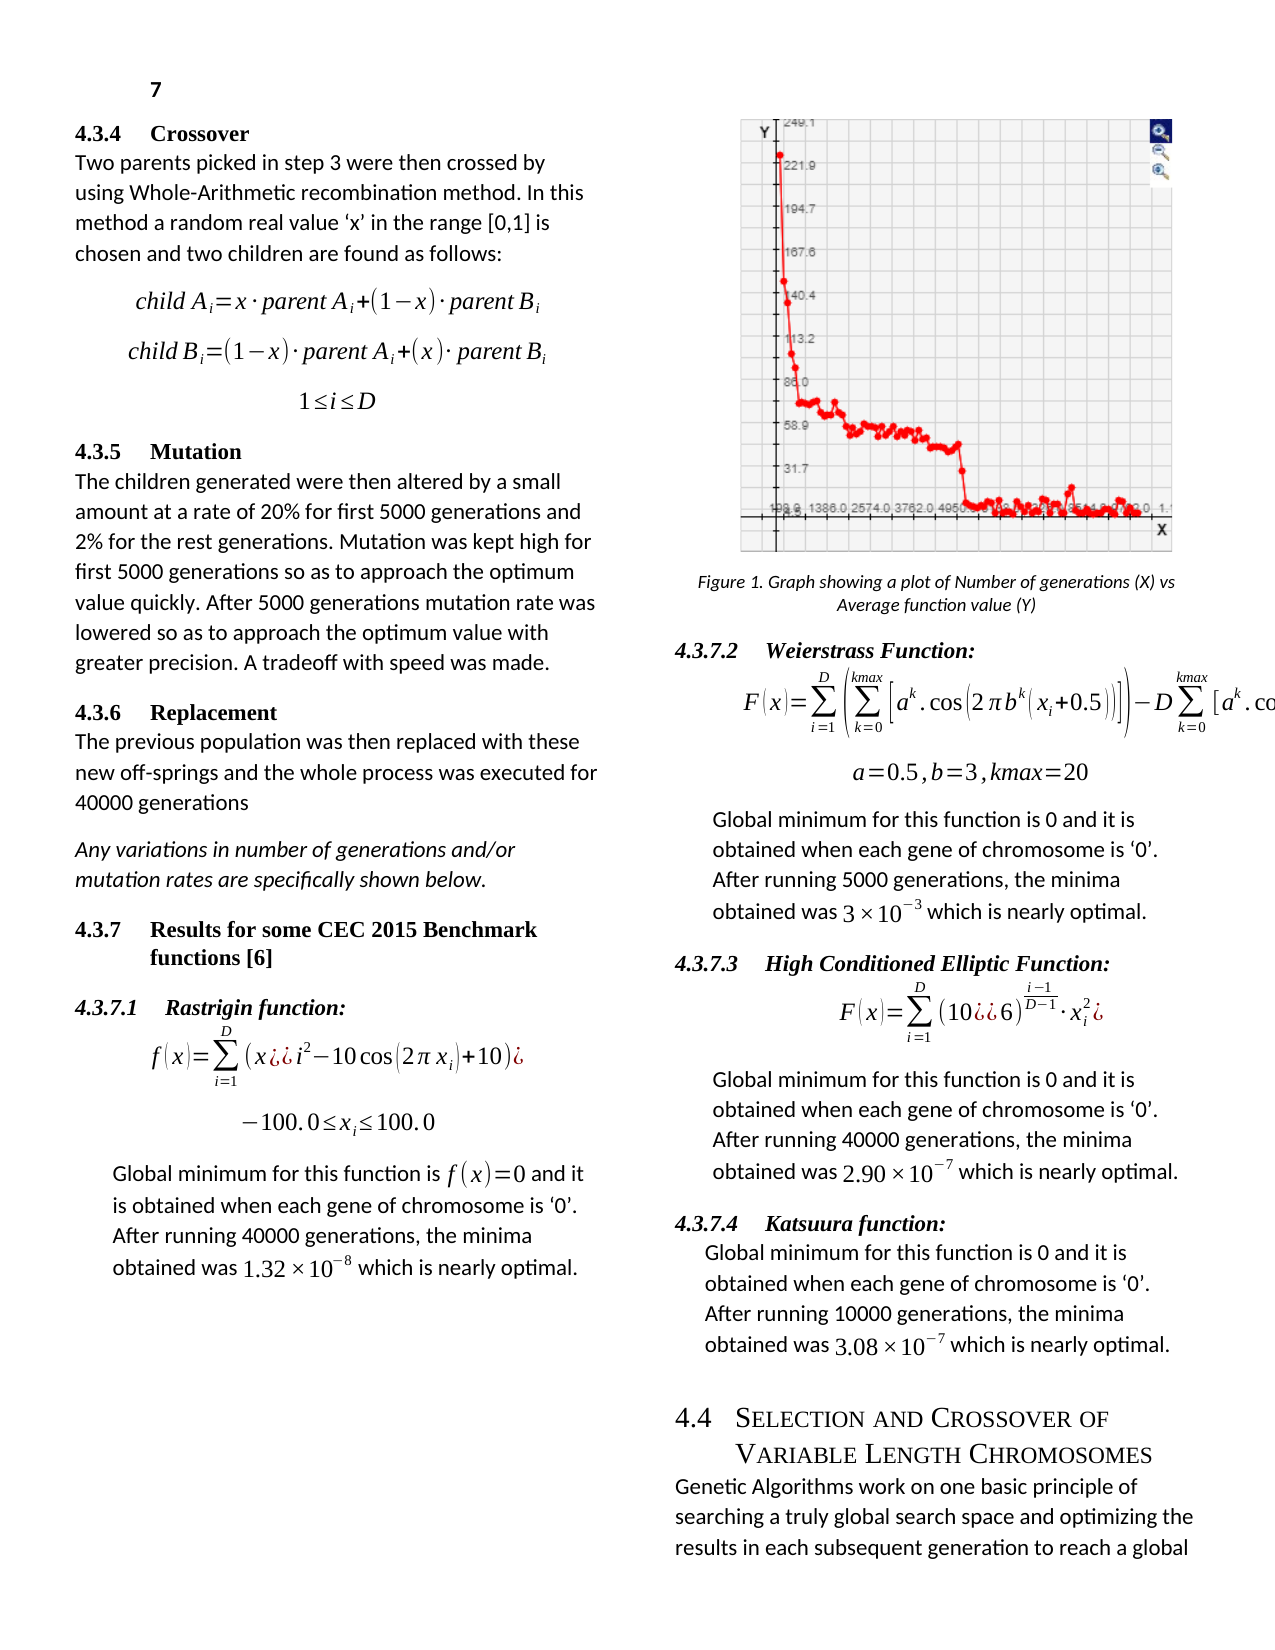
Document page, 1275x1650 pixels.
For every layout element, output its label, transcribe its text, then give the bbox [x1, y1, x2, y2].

text Figure 1. Graph showing a plot of Number of generations (X) vs Average function value (Y) [675, 570, 1200, 616]
subtitle Weierstrass Function: [675, 637, 1200, 663]
text Two parents picked in step 3 were then crossed by using Whole-Arithmetic recombination method. In this method a random real value ‘x’ in the range [0,1] is chosen and two children are found as follows: [75, 148, 600, 267]
subtitle High Conditioned Elliptic Function: [675, 950, 1200, 976]
subtitle Rastrigin function: [75, 994, 600, 1020]
subtitle Katsuura function: [675, 1210, 1200, 1236]
text Global minimum for this function is 0 and it is obtained when each gene of chromosome is ‘0’. After running 10000 generations, the minima obtained was which is nearly optimal. [704, 1238, 1200, 1360]
picture [740, 119, 1173, 552]
text The previous population was then replaced with these new off-springs and the whole process was executed for 40000 generations [75, 727, 600, 816]
subtitle Crossover [75, 120, 600, 146]
text Global minimum for this function is 0 and it is obtained when each gene of chromosome is ‘0’. After running 40000 generations, the minima obtained was which is nearly optimal. [712, 1065, 1200, 1187]
subtitle Selection and Crossover of Variable Length Chromosomes [675, 1400, 1200, 1469]
text Global minimum for this function is 0 and it is obtained when each gene of chromosome is ‘0’. After running 5000 generations, the minima obtained was which is nearly optimal. [712, 805, 1200, 927]
subtitle Mutation [75, 438, 600, 465]
text Any variations in number of generations and/or mutation rates are specifically shown below. [75, 835, 600, 893]
subtitle Replacement [75, 699, 600, 725]
subtitle Results for some CEC 2015 Benchmark functions [75, 916, 600, 971]
text Global minimum for this function is and it is obtained when each gene of chromosome is ‘0’. After running 40000 generations, the minima obtained was which is nearly optimal. [112, 1158, 600, 1282]
text The children generated were then altered by a small amount at a rate of 20% for first 5000 generations and 2% for the rest generations. Mutation was kept high for first 5000 generations so as to approach the optimum value quickly. After 5000 generations mutation rate was lowered so as to approach the optimum value with greater precision. A tradeoff with speed was made. [75, 467, 600, 676]
